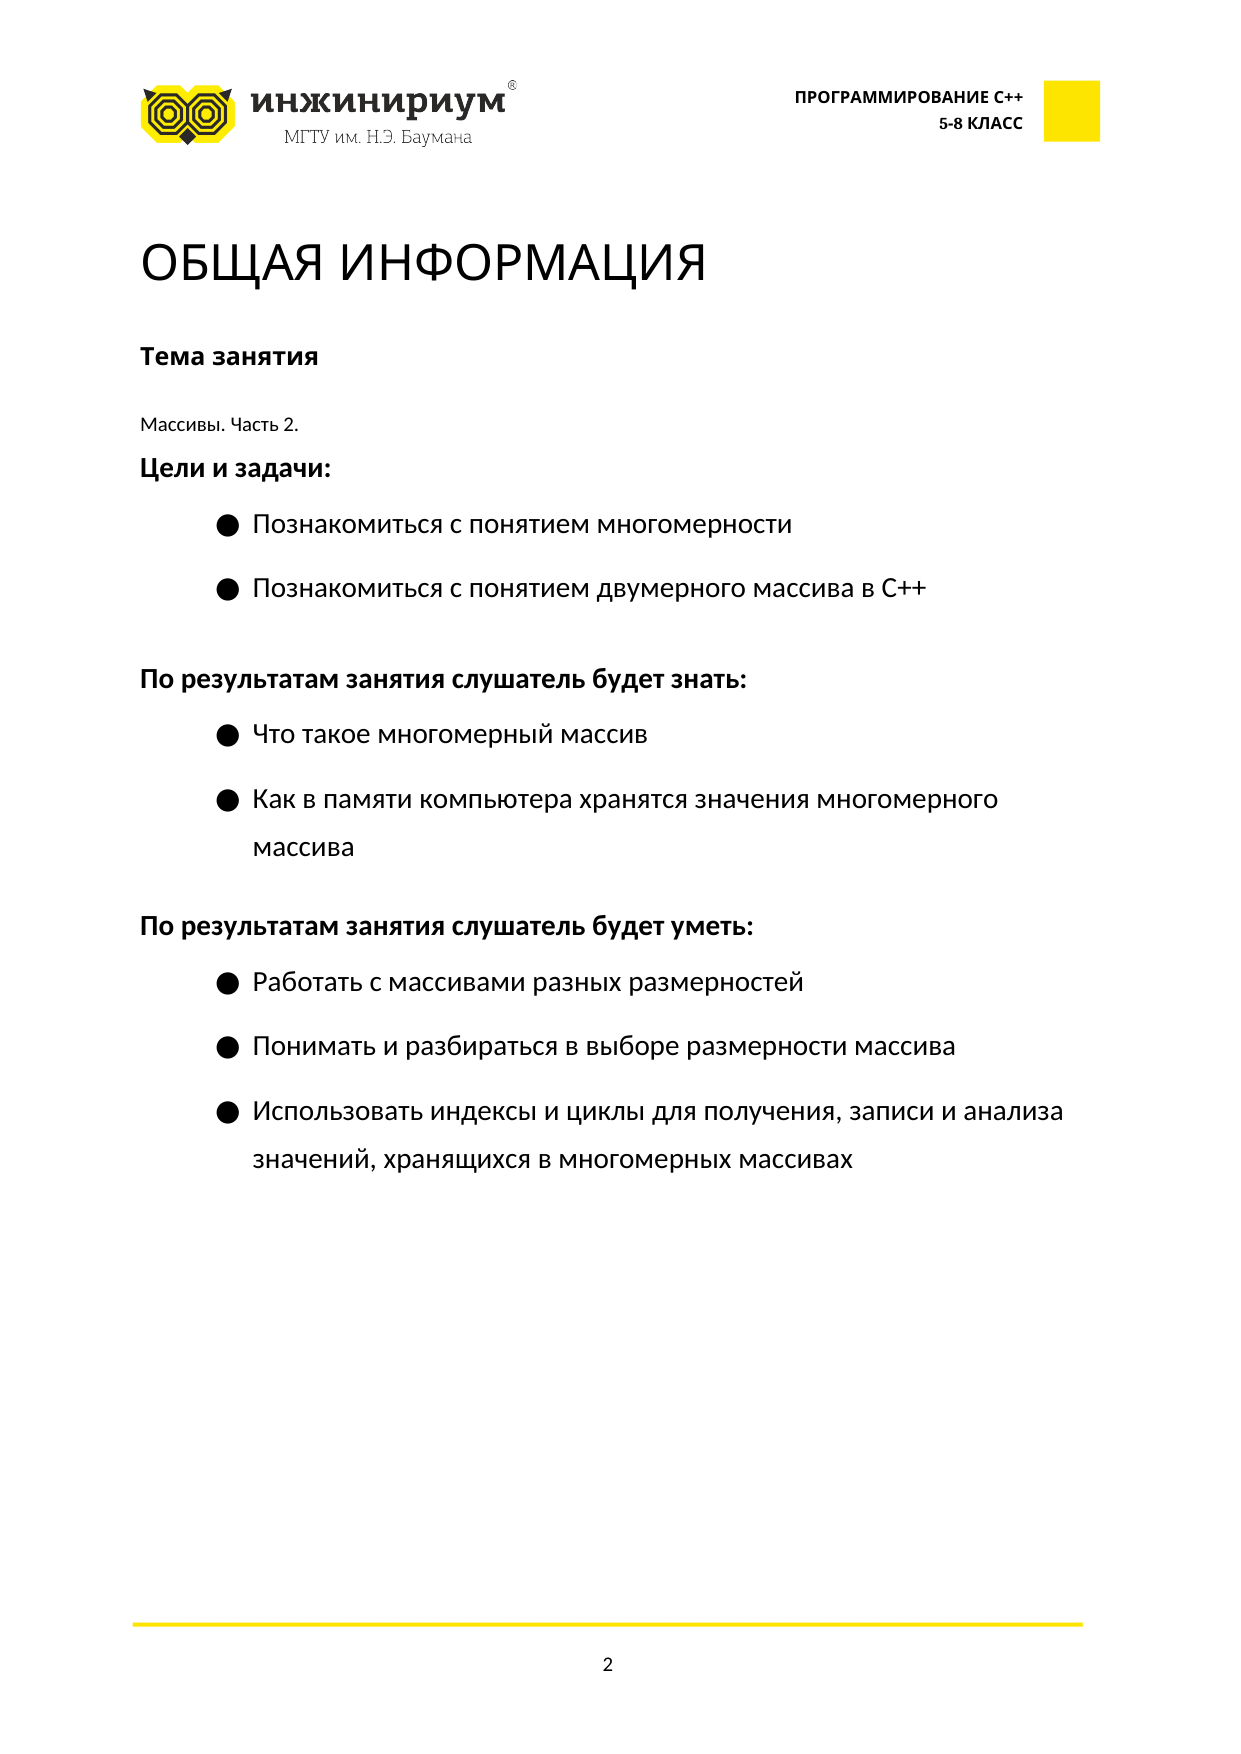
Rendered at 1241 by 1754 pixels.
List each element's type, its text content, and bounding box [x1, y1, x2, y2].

subtitle Массивы. Часть 2. [140, 412, 1090, 437]
text По результатам занятия слушатель будет уметь: [140, 907, 1090, 943]
list Что такое многомерный массив [215, 701, 1090, 761]
list Познакомиться с понятием двумерного массива в С++ [215, 554, 1090, 614]
list Работать с массивами разных размерностей [215, 948, 1090, 1008]
text По результатам занятия слушатель будет знать: [140, 660, 1090, 696]
list Познакомиться с понятием многомерности [215, 490, 1090, 550]
subtitle ОБЩАЯ ИНФОРМАЦИЯ [140, 227, 1090, 296]
picture [140, 80, 517, 147]
list Использовать индексы и циклы для получения, записи и анализа значений, хранящихся в многомерных массивах [215, 1077, 1090, 1175]
list Понимать и разбираться в выборе размерности массива [215, 1013, 1090, 1072]
list Как в памяти компьютера хранятся значения многомерного массива [215, 765, 1090, 863]
picture [132, 1622, 1083, 1627]
text Цели и задачи: [140, 449, 1090, 485]
subtitle Тема занятия [140, 339, 1090, 373]
